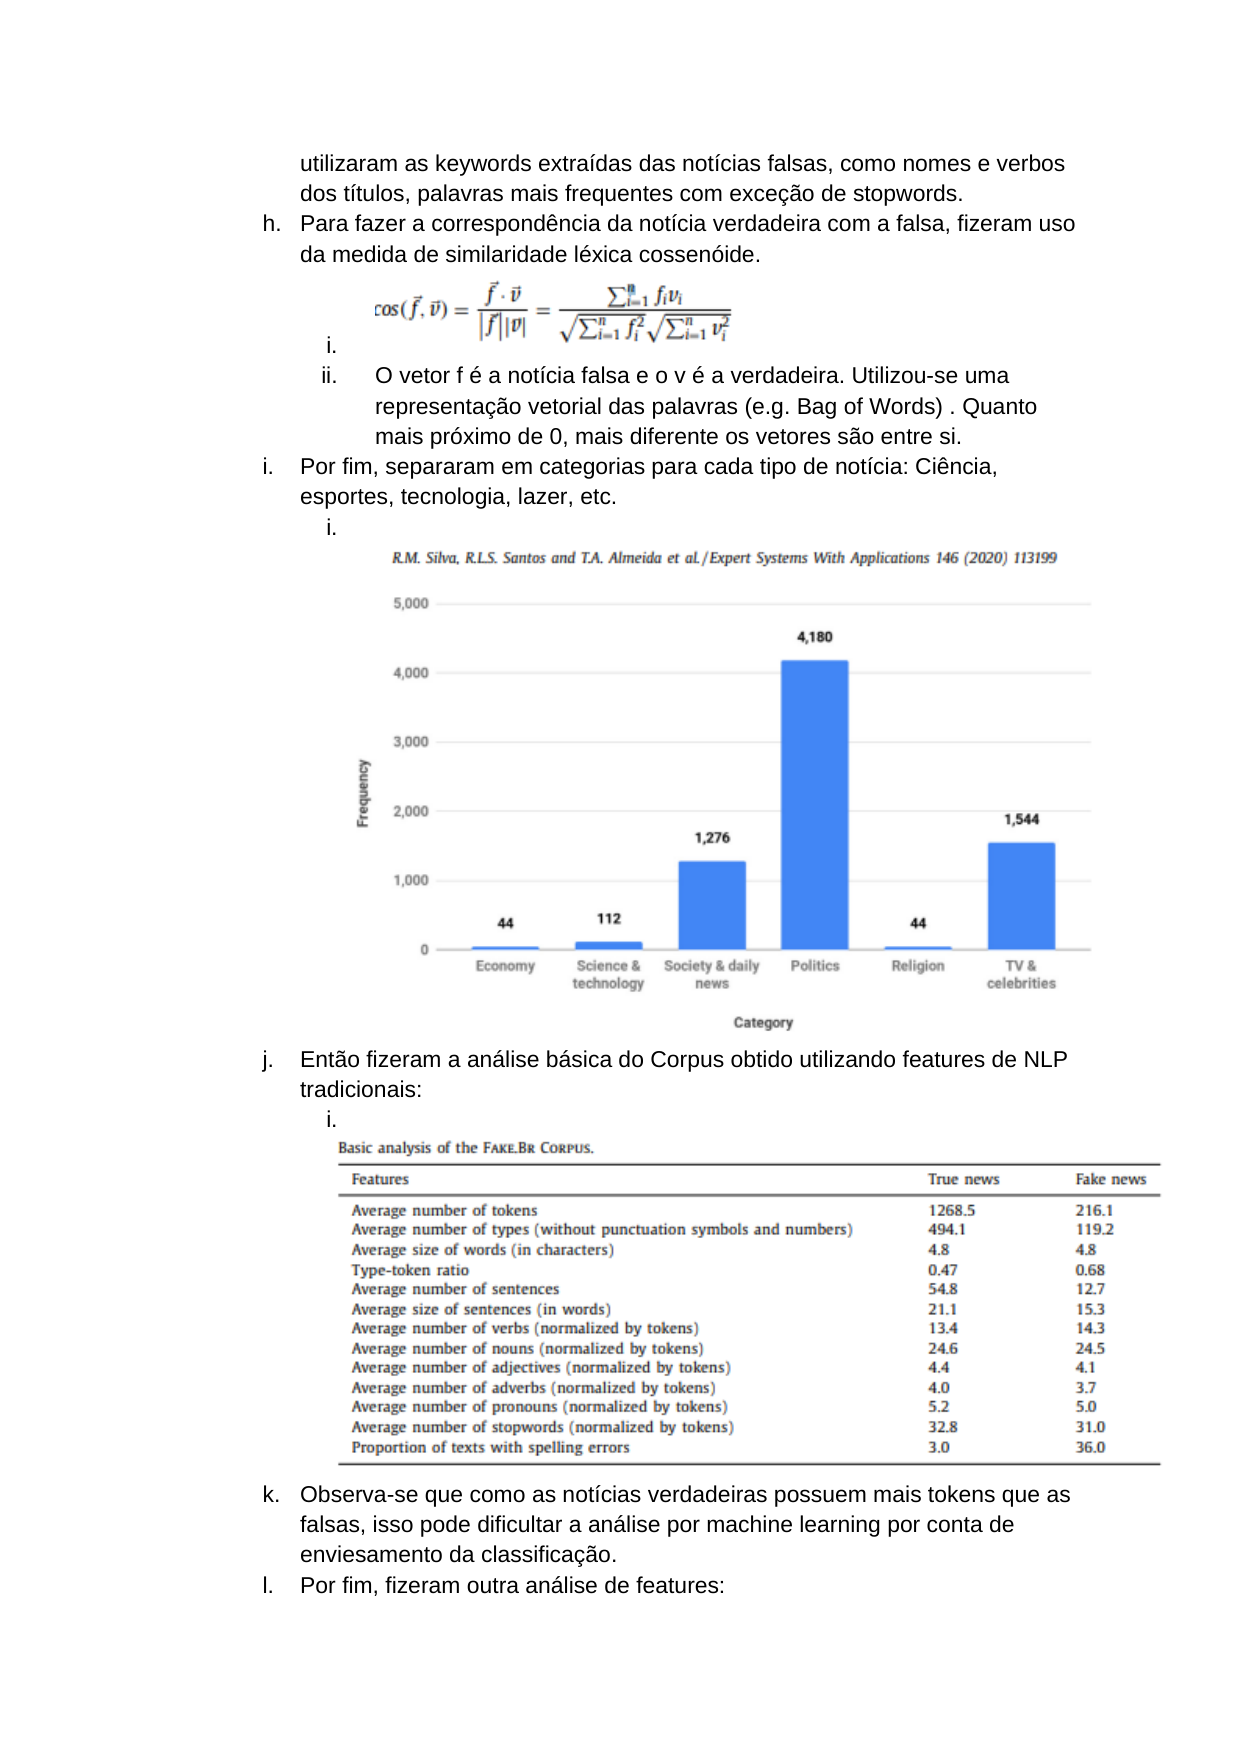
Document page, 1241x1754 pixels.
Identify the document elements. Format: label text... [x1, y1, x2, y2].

list Então fizeram a análise básica do Corpus obtido utilizando features de NLP tradicionais: [262, 1046, 1090, 1102]
picture [375, 270, 761, 354]
list Observa-se que como as notícias verdadeiras possuem mais tokens que as falsas, isso pode dificultar a análise por machine learning por conta de enviesamento da classificação. [262, 1481, 1090, 1568]
list Para fazer a correspondência da notícia verdadeira com a falsa, fizeram uso da medida de similaridade léxica cossenóide. [262, 210, 1090, 267]
picture [326, 543, 1137, 1042]
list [262, 150, 1090, 207]
list O vetor f é a notícia falsa e o v é a verdadeira. Utilizou-se uma representação vetorial das palavras (e.g. Bag of Words) . Quanto mais próximo de 0, mais diferente os vetores são entre si. [337, 362, 1090, 449]
picture [326, 1136, 1173, 1478]
list Por fim, separaram em categorias para cada tipo de notícia: Ciência, esportes, tecnologia, lazer, etc. [262, 453, 1090, 509]
list Por fim, fizeram outra análise de features: [262, 1572, 1090, 1598]
